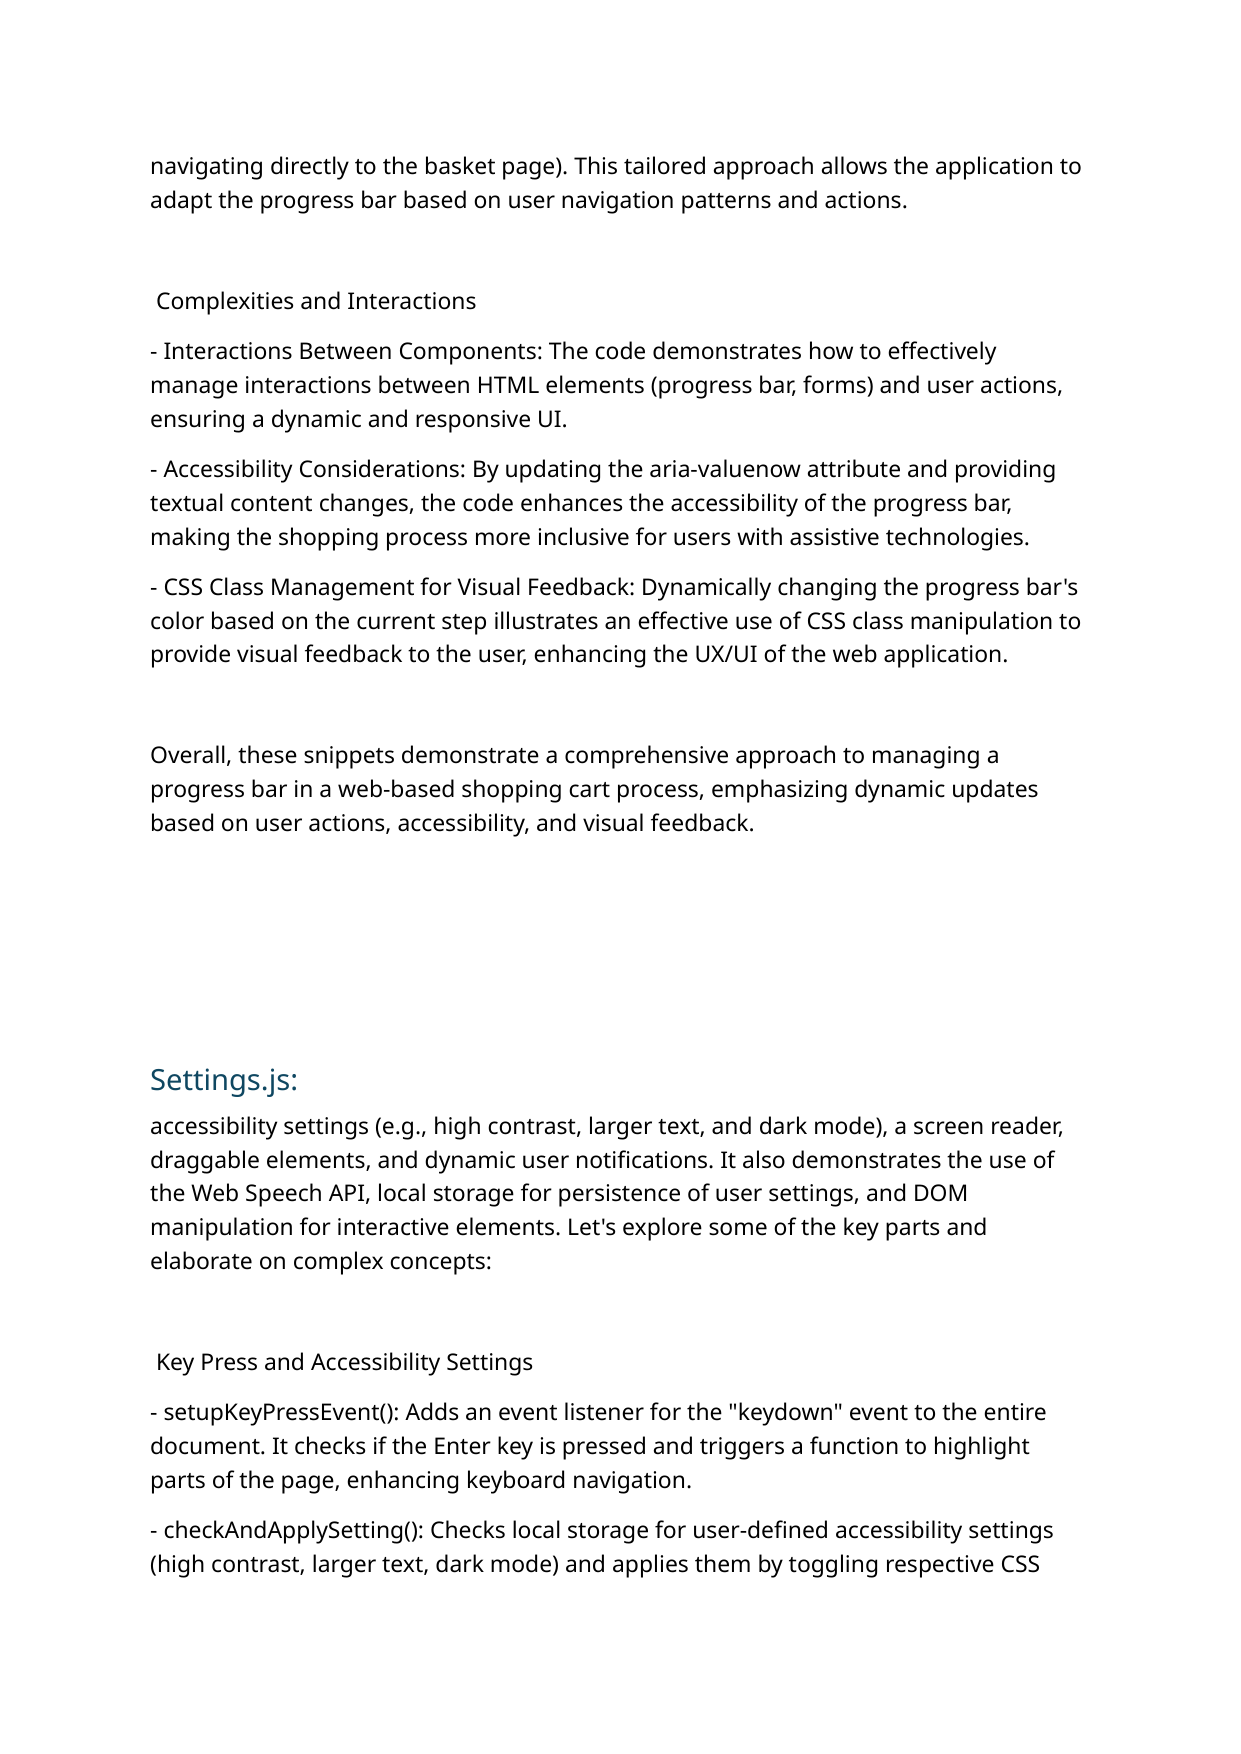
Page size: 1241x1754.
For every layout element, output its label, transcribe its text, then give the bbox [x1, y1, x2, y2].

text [150, 150, 1090, 215]
text - setupKeyPressEvent(): Adds an event listener for the "keydown" event to the entire document. It checks if the Enter key is pressed and triggers a function to highlight parts of the page, enhancing keyboard navigation. [150, 1396, 1090, 1495]
text Overall, these snippets demonstrate a comprehensive approach to managing a progress bar in a web-based shopping cart process, emphasizing dynamic updates based on user actions, accessibility, and visual feedback. [150, 739, 1090, 838]
text Key Press and Accessibility Settings [150, 1346, 1090, 1377]
subtitle Settings.js: [150, 1059, 1090, 1098]
text - CSS Class Management for Visual Feedback: Dynamically changing the progress bar's color based on the current step illustrates an effective use of CSS class manipulation to provide visual feedback to the user, enhancing the UX/UI of the web application. [150, 571, 1090, 669]
text accessibility settings (e.g., high contrast, larger text, and dark mode), a screen reader, draggable elements, and dynamic user notifications. It also demonstrates the use of the Web Speech API, local storage for persistence of user settings, and DOM manipulation for interactive elements. Let's explore some of the key parts and elaborate on complex concepts: [150, 1110, 1090, 1276]
text - Interactions Between Components: The code demonstrates how to effectively manage interactions between HTML elements (progress bar, forms) and user actions, ensuring a dynamic and responsive UI. [150, 335, 1090, 434]
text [150, 1514, 1090, 1579]
text - Accessibility Considerations: By updating the aria-valuenow attribute and providing textual content changes, the code enhances the accessibility of the progress bar, making the shopping process more inclusive for users with assistive technologies. [150, 453, 1090, 552]
text Complexities and Interactions [150, 284, 1090, 316]
